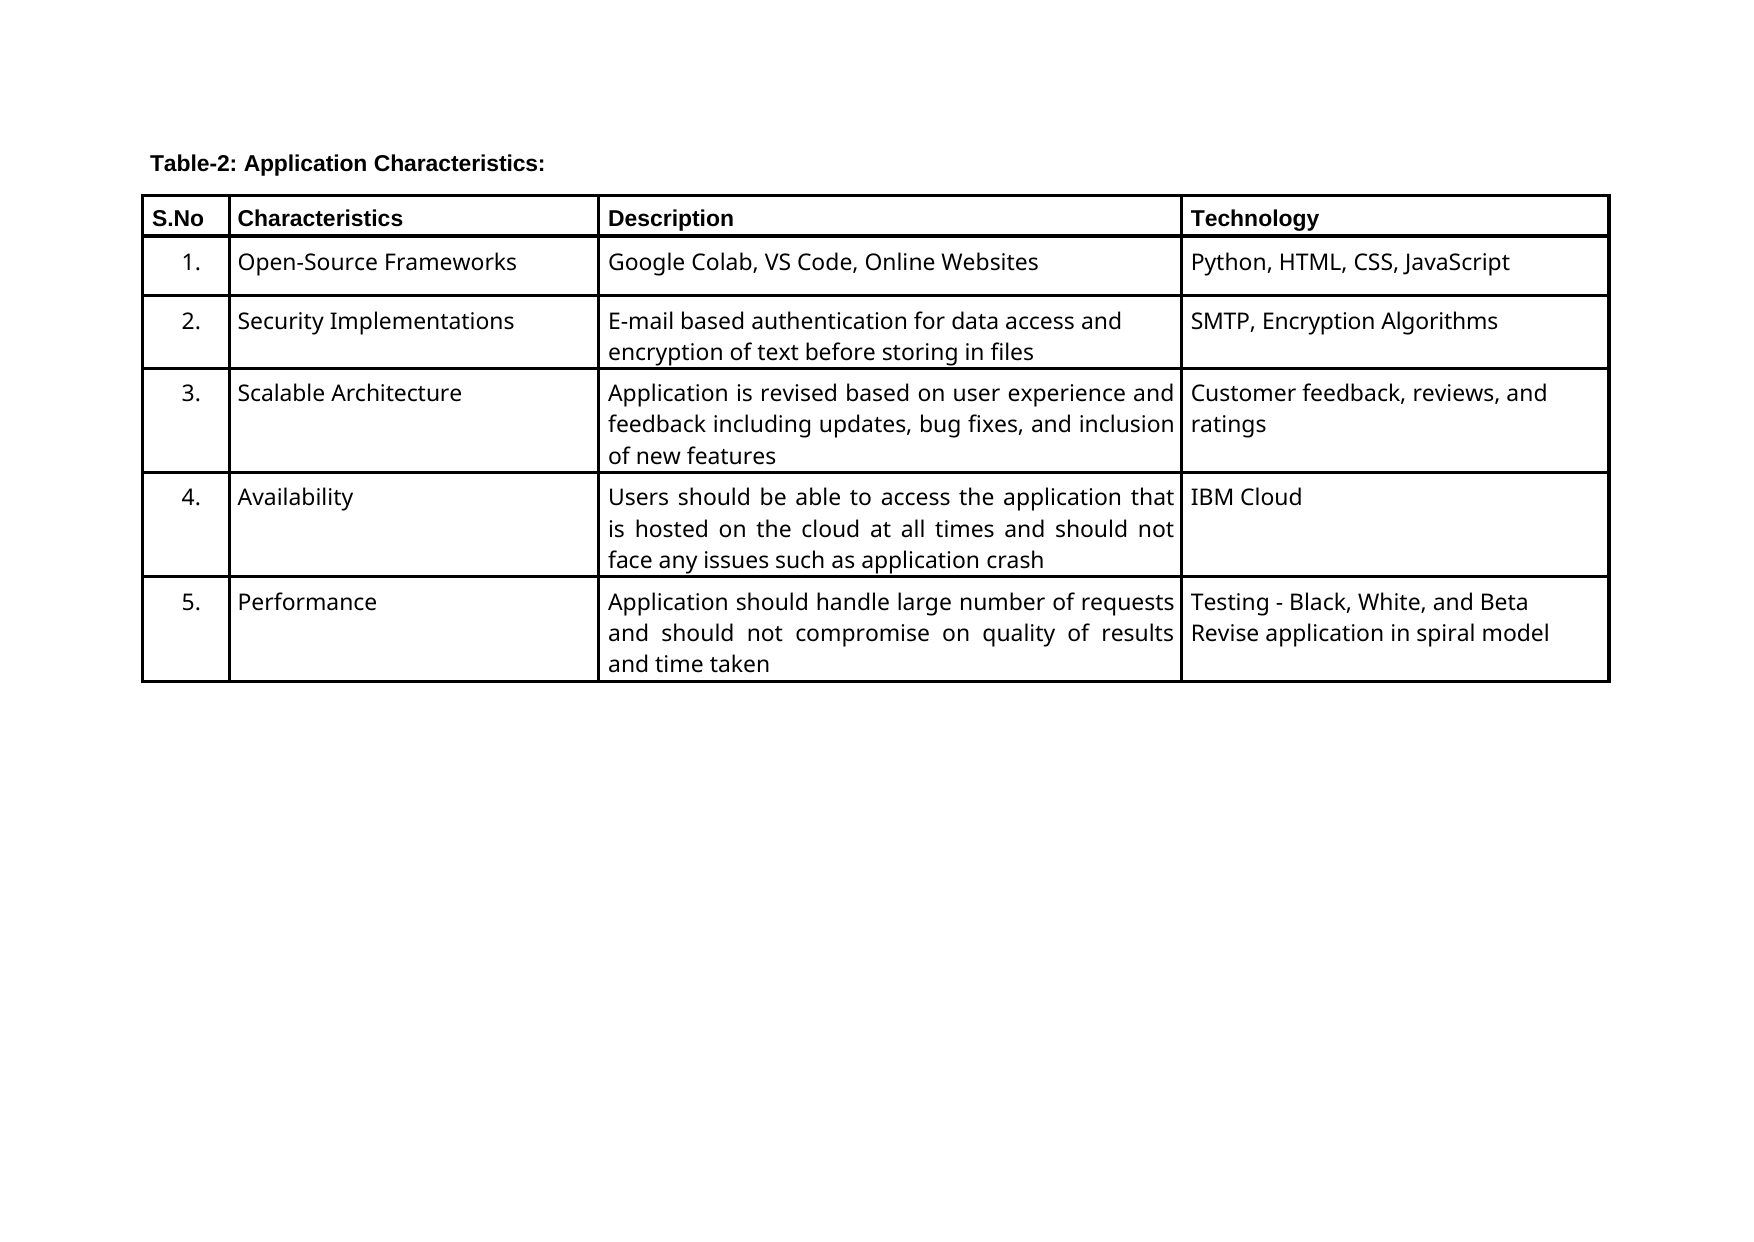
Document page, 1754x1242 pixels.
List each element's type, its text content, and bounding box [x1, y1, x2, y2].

table_cell Scalable Architecture [231, 370, 597, 471]
table_cell IBM Cloud [1183, 474, 1607, 575]
table_cell SMTP, Encryption Algorithms [1183, 297, 1607, 367]
table_header Technology [1183, 197, 1607, 234]
table_cell Python, HTML, CSS, JavaScript [1183, 238, 1607, 294]
table_cell Google Colab, VS Code, Online Websites [600, 238, 1180, 294]
text Table-2: Application Characteristics: [150, 150, 1633, 176]
table_header S.No [144, 197, 228, 234]
table_cell 5. [144, 578, 228, 679]
table_cell 3. [144, 370, 228, 471]
table_cell Testing - Black, White, and Beta Revise application in spiral model [1183, 578, 1607, 679]
table_cell Availability [231, 474, 597, 575]
table_cell Open-Source Frameworks [231, 238, 597, 294]
table_cell 2. [144, 297, 228, 367]
table_cell 4. [144, 474, 228, 575]
table_header Description [600, 197, 1180, 234]
table_cell Application is revised based on user experience and feedback including updates, bug fixes, and inclusion of new features [600, 370, 1180, 471]
table_cell Customer feedback, reviews, and ratings [1183, 370, 1607, 471]
table_cell Security Implementations [231, 297, 597, 367]
table_cell E-mail based authentication for data access and encryption of text before storing in files [600, 297, 1180, 367]
table_cell 1. [144, 238, 228, 294]
table_cell Performance [231, 578, 597, 679]
table_header Characteristics [231, 197, 597, 234]
table_cell Application should handle large number of requests and should not compromise on quality of results and time taken [600, 578, 1180, 679]
table_cell Users should be able to access the application that is hosted on the cloud at all times and should not face any issues such as application crash [600, 474, 1180, 575]
